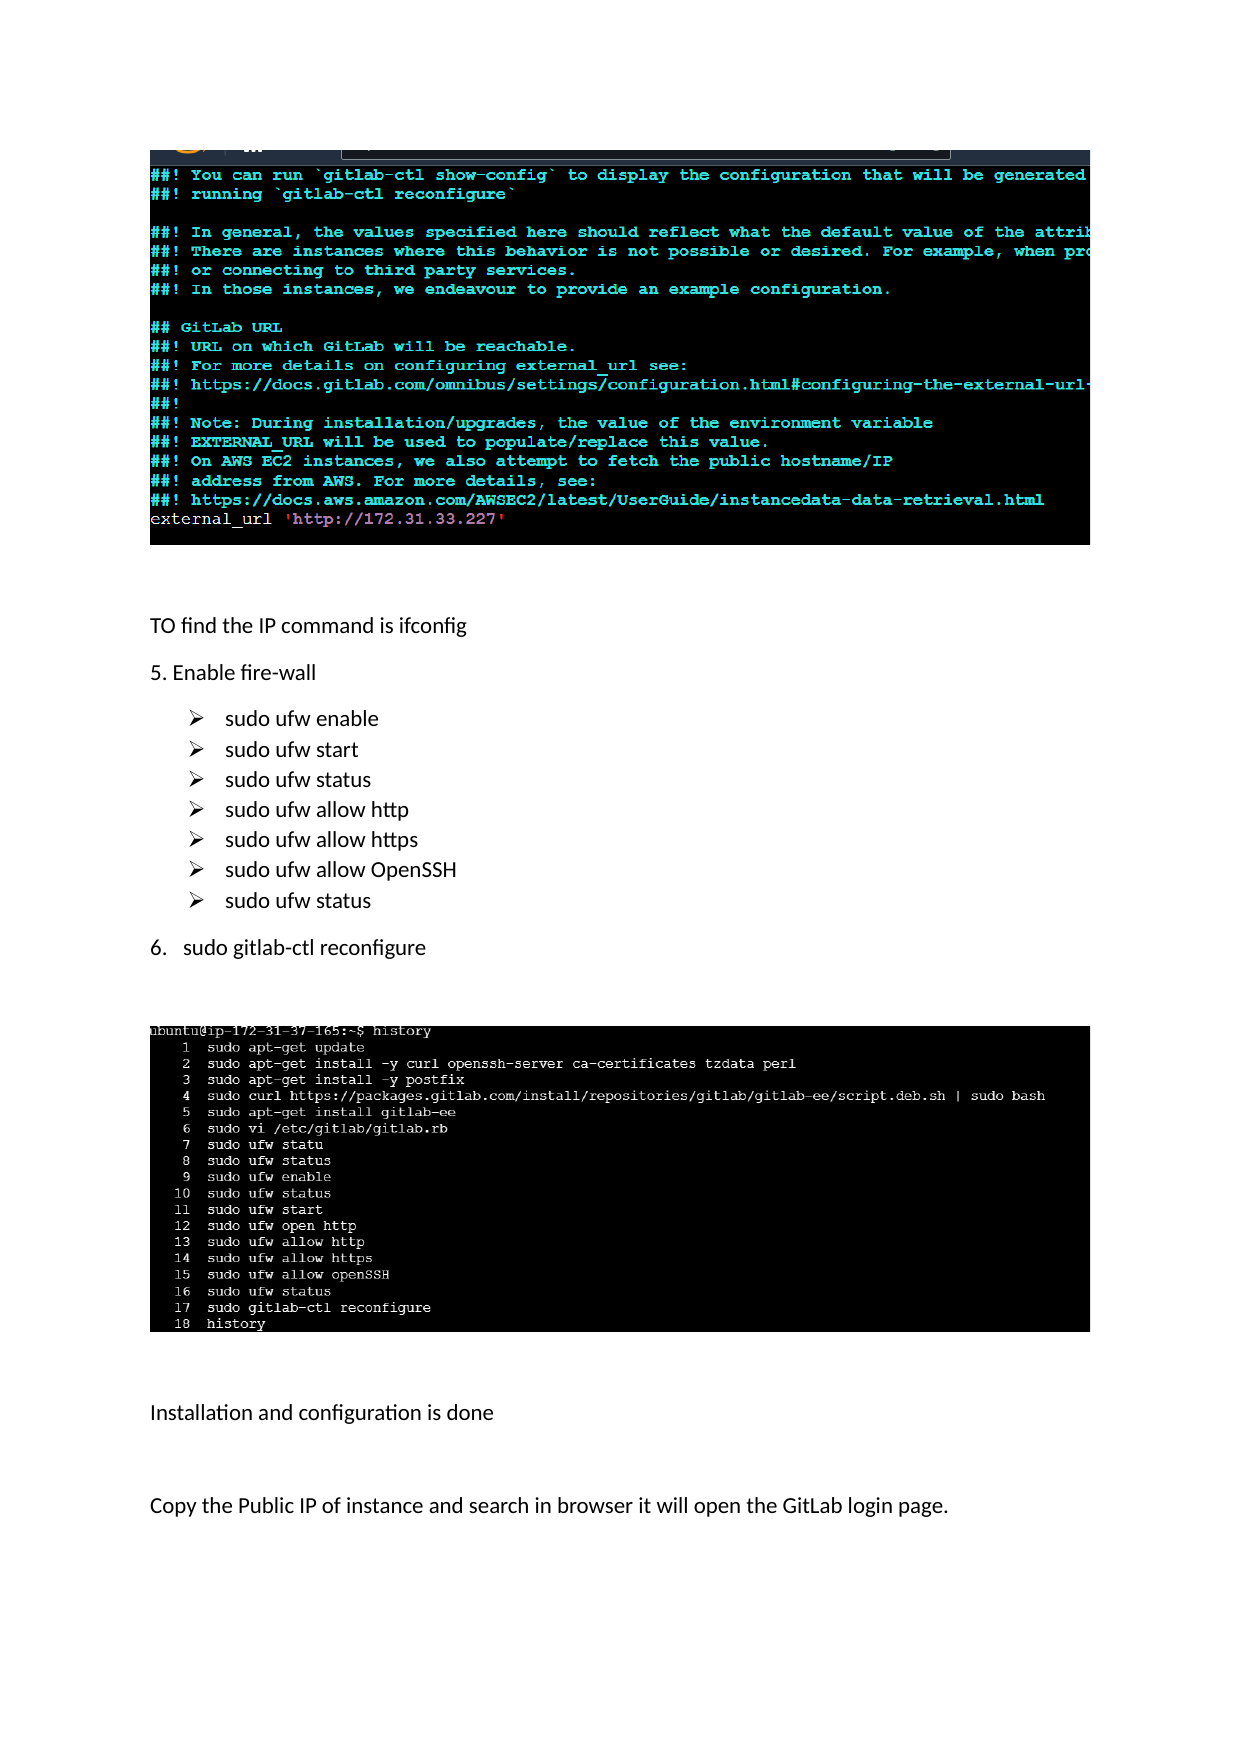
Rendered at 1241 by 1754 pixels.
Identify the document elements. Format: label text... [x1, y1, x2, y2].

list sudo ufw status [187, 765, 1090, 793]
list sudo ufw status [187, 886, 1090, 914]
list sudo ufw allow https [187, 825, 1090, 853]
list sudo ufw allow http [187, 795, 1090, 823]
text 6. sudo gitlab-ctl reconfigure [150, 933, 1090, 961]
list sudo ufw start [187, 735, 1090, 763]
text TO find the IP command is ifconfig [150, 611, 1090, 639]
text 5. Enable fire-wall [150, 658, 1090, 686]
list sudo ufw allow OpenSSH [187, 856, 1090, 883]
picture [150, 1026, 1091, 1332]
list sudo ufw enable [187, 704, 1090, 732]
text Copy the Public IP of instance and search in browser it will open the GitLab login page. [150, 1492, 1090, 1519]
picture [150, 150, 1091, 545]
text Installation and configuration is done [150, 1398, 1090, 1426]
